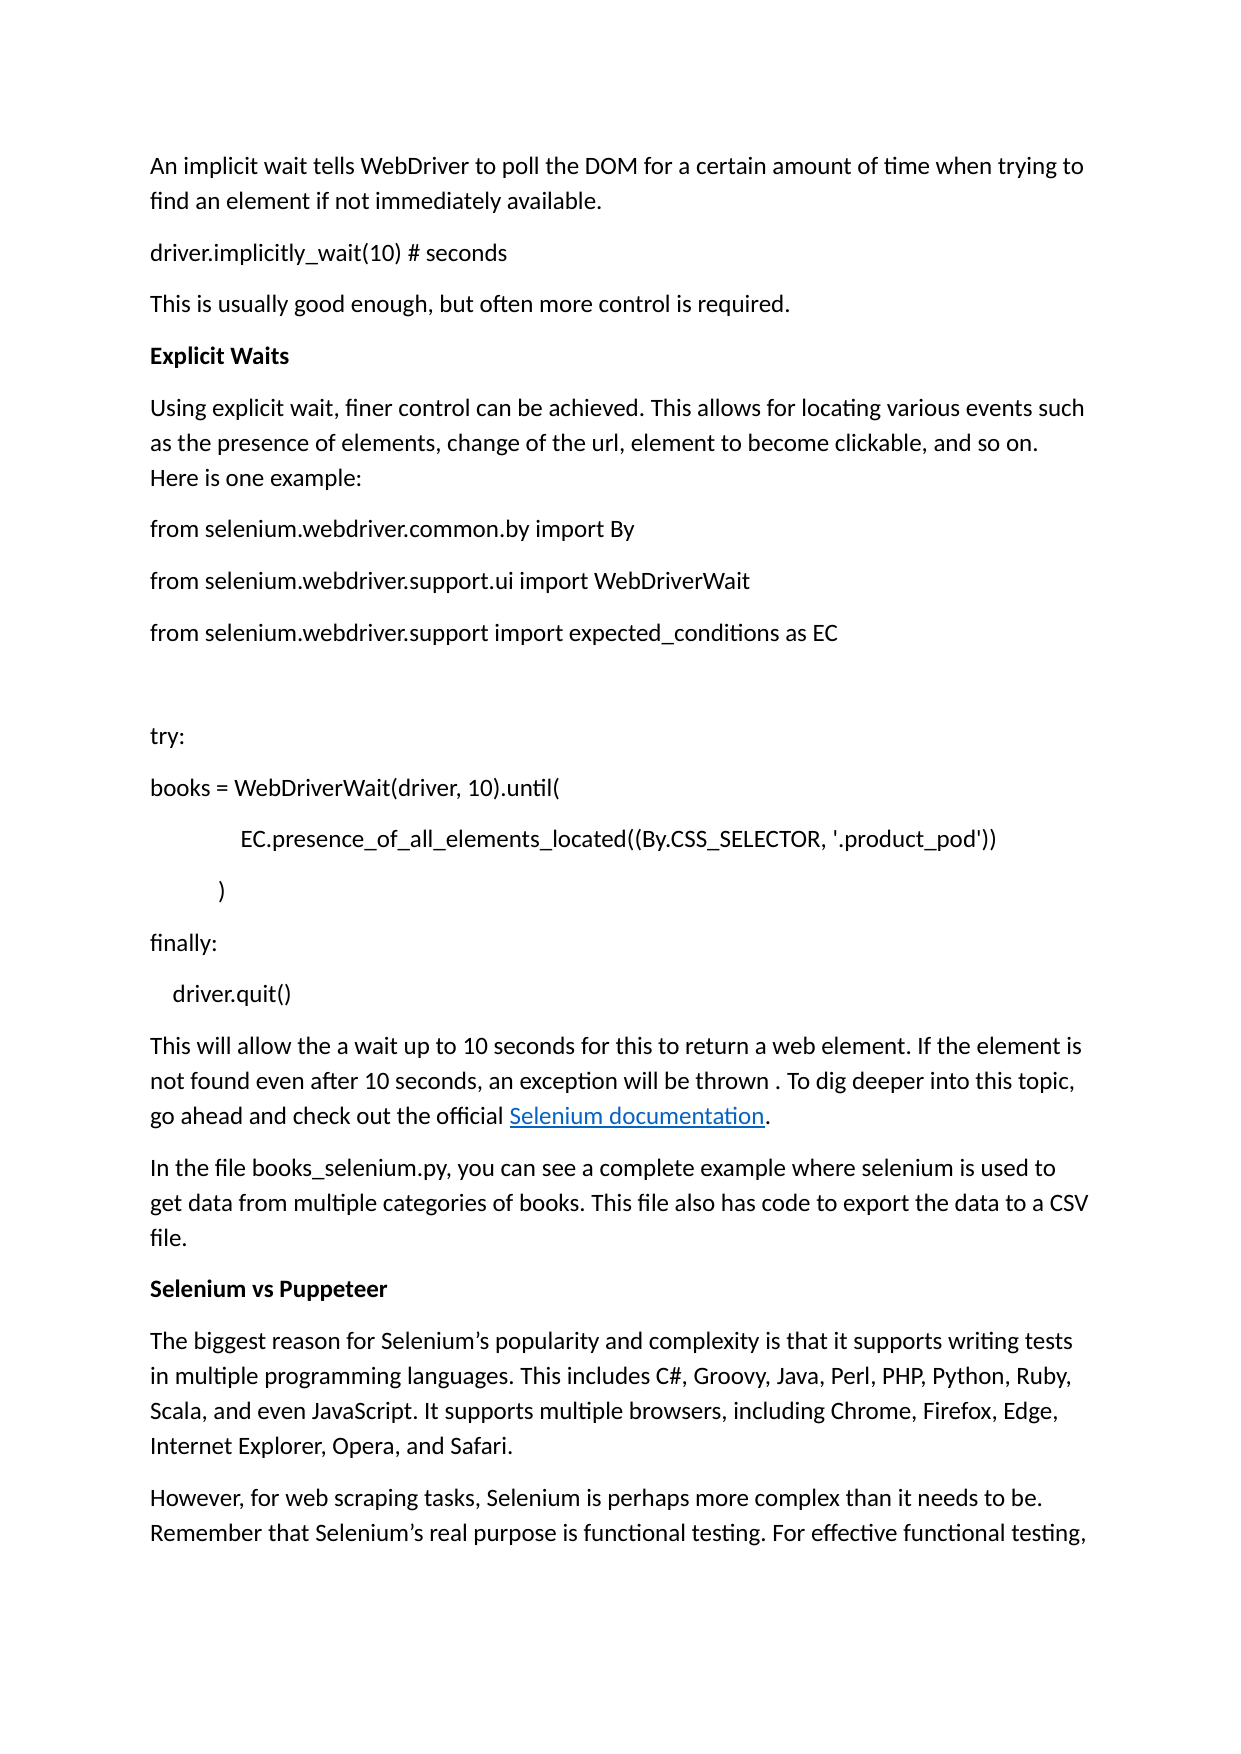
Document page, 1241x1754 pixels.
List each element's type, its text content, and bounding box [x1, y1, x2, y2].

text This will allow the a wait up to 10 seconds for this to return a web element. If the element is not found even after 10 seconds, an exception will be thrown . To dig deeper into this topic, go ahead and check out the official Selenium documentation. [150, 1030, 1090, 1131]
text driver.implicitly_wait(10) # seconds [150, 237, 1090, 267]
text EC.presence_of_all_elements_located((By.CSS_SELECTOR, '.product_pod')) [150, 823, 1090, 854]
text driver.quit() [150, 978, 1090, 1009]
text Selenium vs Puppeteer [150, 1273, 1090, 1304]
text from selenium.webdriver.support import expected_conditions as EC [150, 617, 1090, 647]
text from selenium.webdriver.common.by import By [150, 513, 1090, 544]
text Using explicit wait, finer control can be achieved. This allows for locating various events such as the presence of elements, change of the url, element to become clickable, and so on. Here is one example: [150, 392, 1090, 492]
text The biggest reason for Selenium’s popularity and complexity is that it supports writing tests in multiple programming languages. This includes C#, Groovy, Java, Perl, PHP, Python, Ruby, Scala, and even JavaScript. It supports multiple browsers, including Chrome, Firefox, Edge, Internet Explorer, Opera, and Safari. [150, 1325, 1090, 1461]
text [150, 1482, 1090, 1547]
text An implicit wait tells WebDriver to poll the DOM for a certain amount of time when trying to find an element if not immediately available. [150, 150, 1090, 216]
text This is usually good enough, but often more control is required. [150, 288, 1090, 319]
text finally: [150, 927, 1090, 957]
text books = WebDriverWait(driver, 10).until( [150, 772, 1090, 802]
text In the file books_selenium.py, you can see a complete example where selenium is used to get data from multiple categories of books. This file also has code to export the data to a CSV file. [150, 1152, 1090, 1252]
text Explicit Waits [150, 340, 1090, 371]
text ) [150, 875, 1090, 906]
text from selenium.webdriver.support.ui import WebDriverWait [150, 565, 1090, 596]
text try: [150, 720, 1090, 751]
